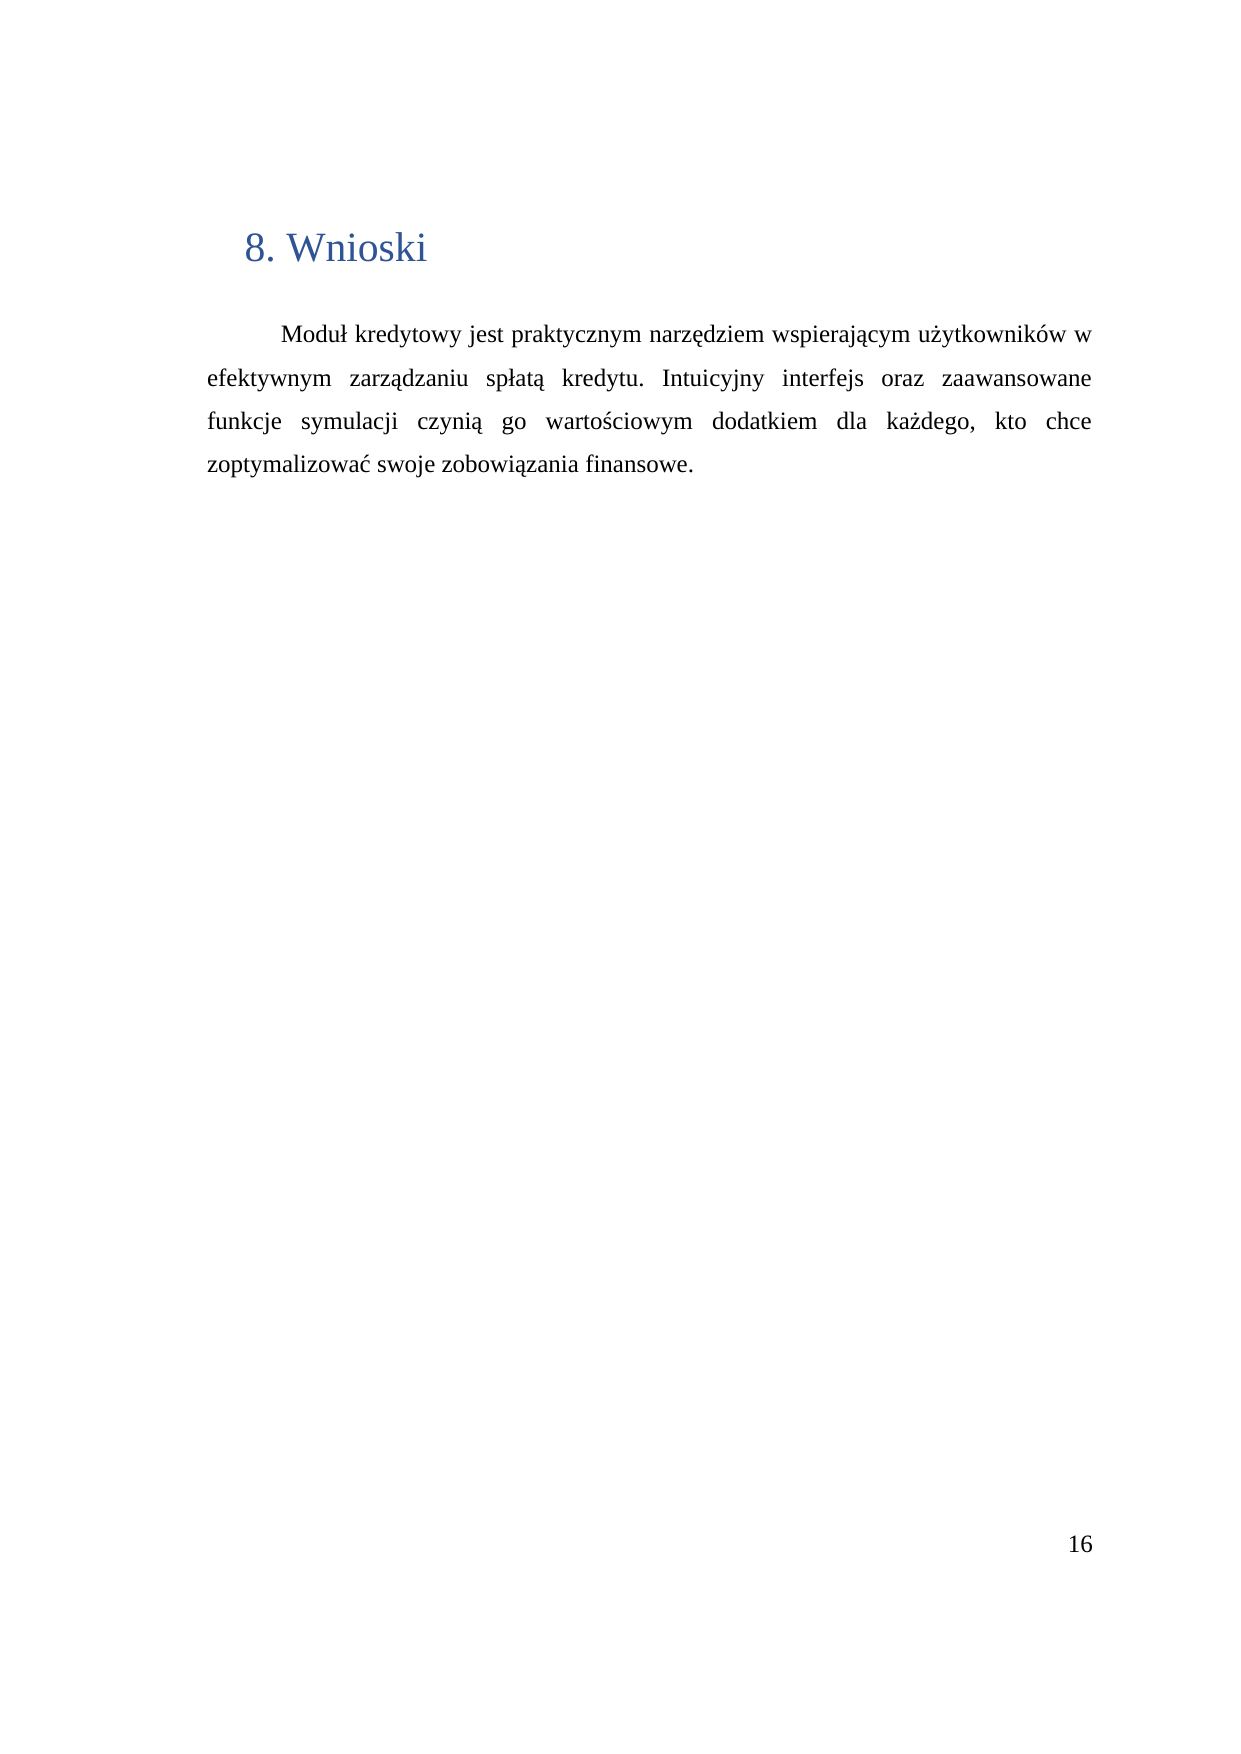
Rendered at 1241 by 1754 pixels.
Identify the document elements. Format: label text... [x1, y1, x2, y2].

subtitle 8. Wnioski [244, 223, 1092, 271]
text Moduł kredytowy jest praktycznym narzędziem wspierającym użytkowników w efektywnym zarządzaniu spłatą kredytu. Intuicyjny interfejs oraz zaawansowane funkcje symulacji czynią go wartościowym dodatkiem dla każdego, kto chce zoptymalizować swoje zobowiązania finansowe. [207, 319, 1092, 478]
